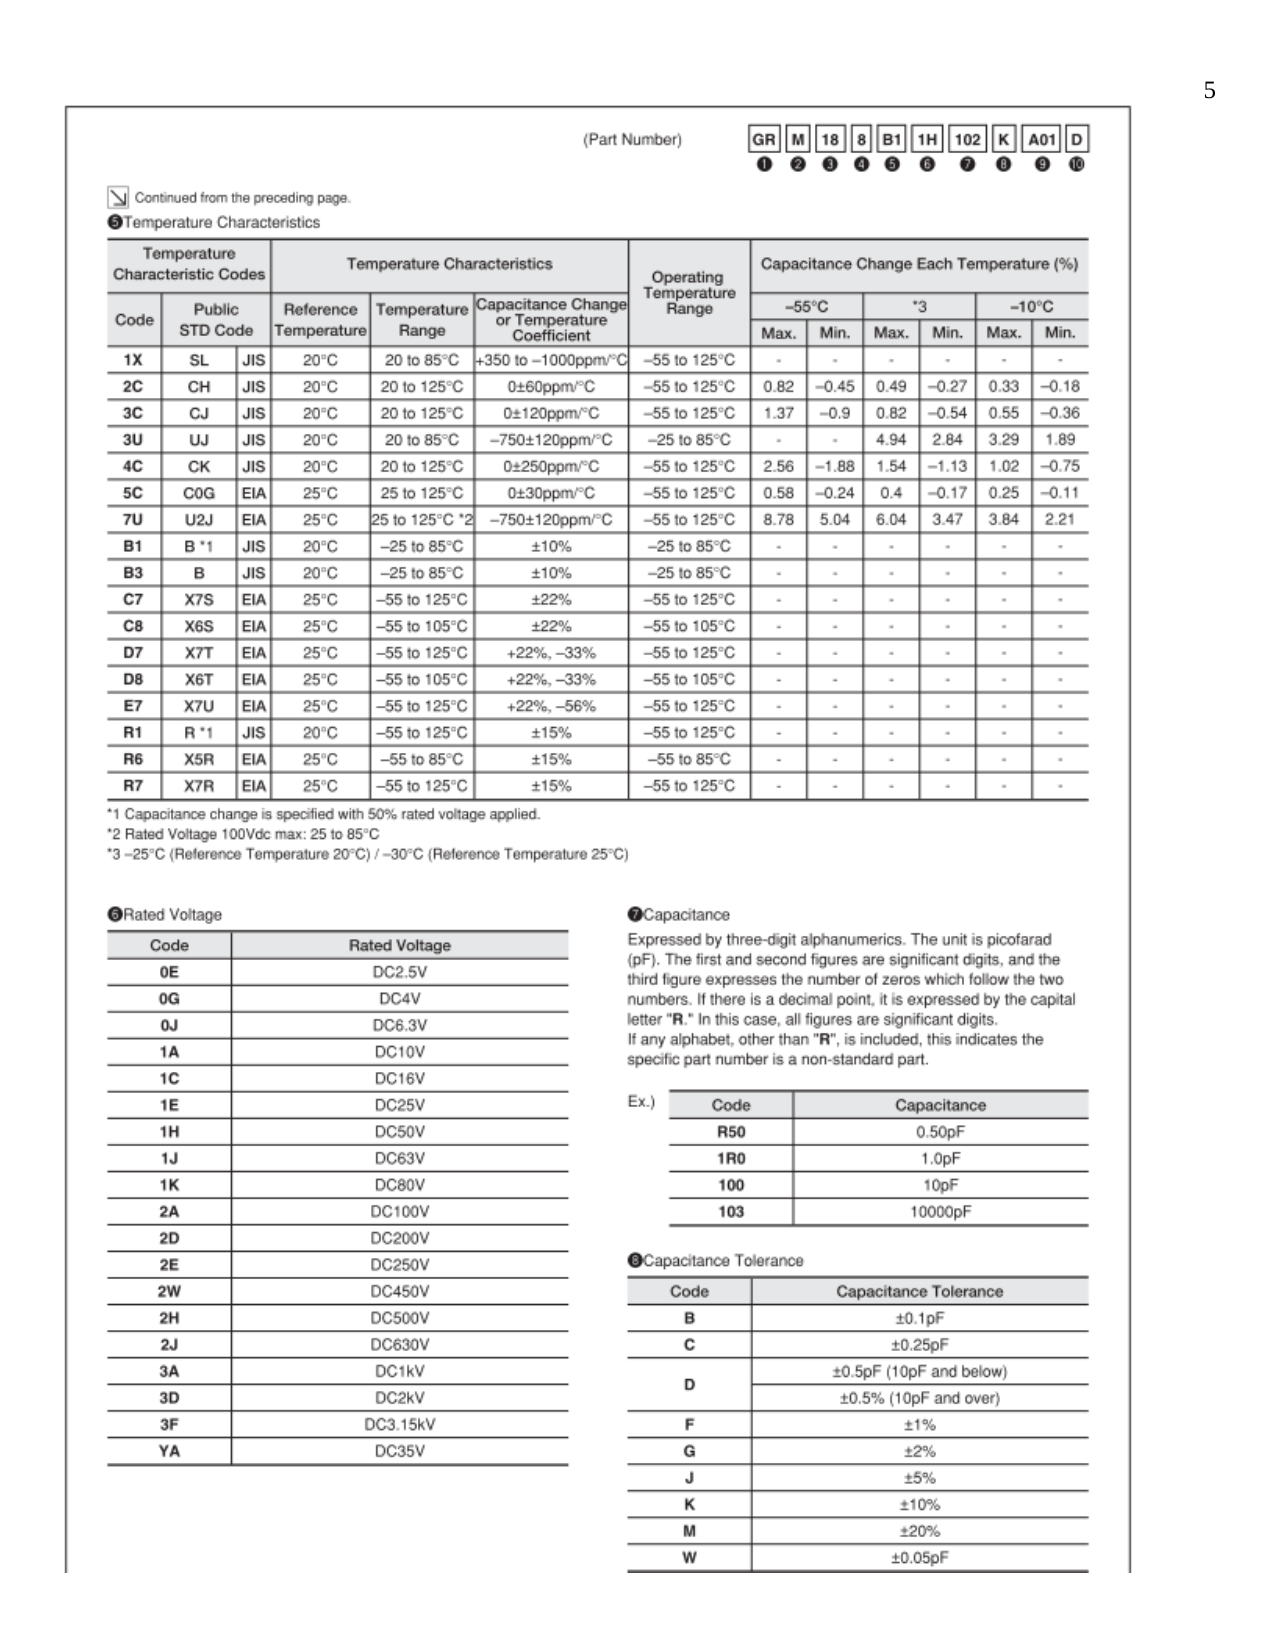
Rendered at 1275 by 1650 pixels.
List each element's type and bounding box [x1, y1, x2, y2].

picture [59, 103, 1136, 1573]
